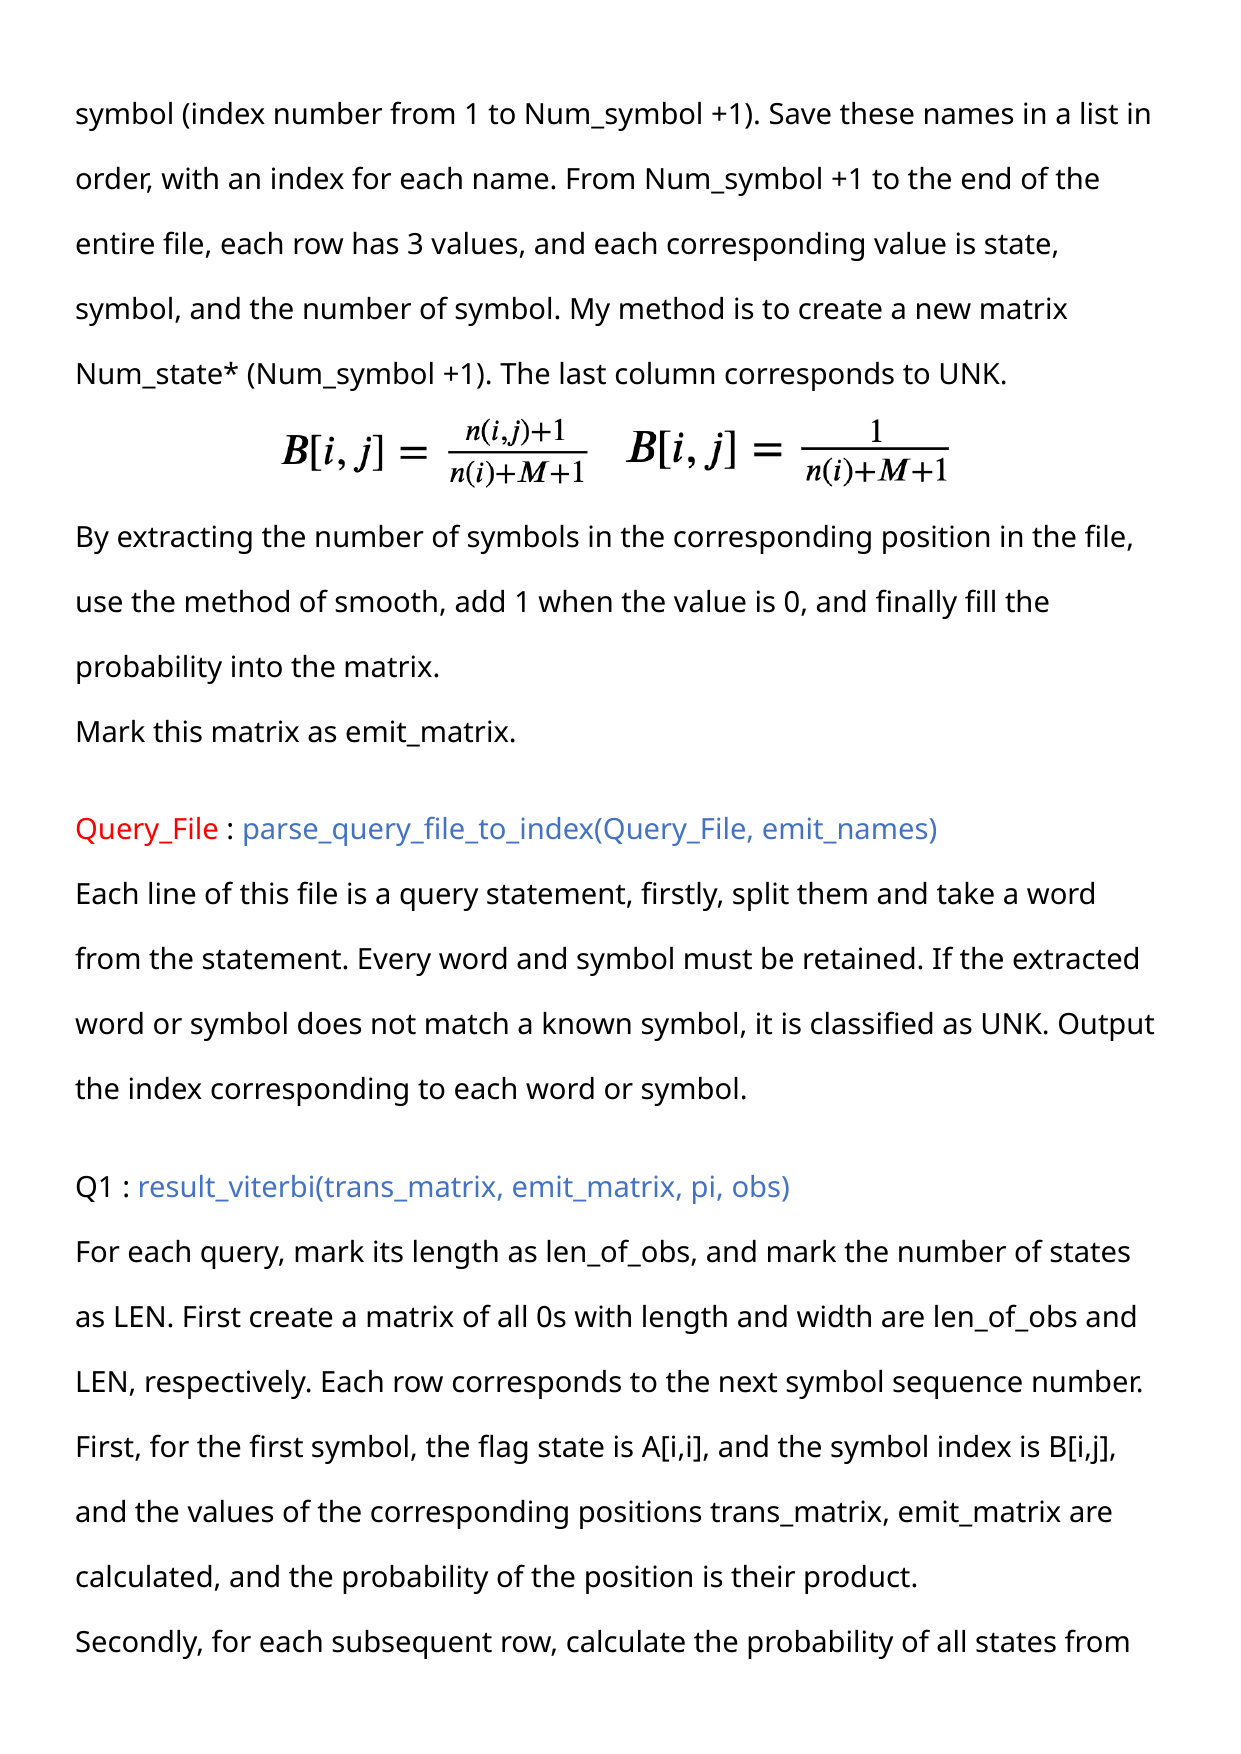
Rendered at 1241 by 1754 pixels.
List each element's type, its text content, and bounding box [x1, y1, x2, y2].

text By extracting the number of symbols in the corresponding position in the file, use the method of smooth, add 1 when the value is 0, and finally fill the probability into the matrix. [75, 503, 1165, 698]
picture [281, 405, 595, 493]
text For each query, mark its length as len_of_obs, and mark the number of states as LEN. First create a matrix of all 0s with length and width are len_of_obs and LEN, respectively. Each row corresponds to the next symbol sequence number. [75, 1218, 1165, 1413]
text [75, 1608, 1165, 1673]
text Mark this matrix as emit_matrix. [75, 698, 1165, 763]
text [75, 81, 1165, 406]
text Q1 : result_viterbi(trans_matrix, emit_matrix, pi, obs) [75, 1153, 1165, 1218]
text Each line of this file is a query statement, firstly, split them and take a word from the statement. Every word and symbol must be retained. If the extracted word or symbol does not match a known symbol, it is classified as UNK. Output the index corresponding to each word or symbol. [75, 861, 1165, 1121]
picture [625, 413, 959, 493]
text Query_File : parse_query_file_to_index(Query_File, emit_names) [75, 796, 1165, 861]
text First, for the first symbol, the flag state is A[i,i], and the symbol index is B[i,j], and the values of the corresponding positions trans_matrix, emit_matrix are calculated, and the probability of the position is their product. [75, 1413, 1165, 1608]
